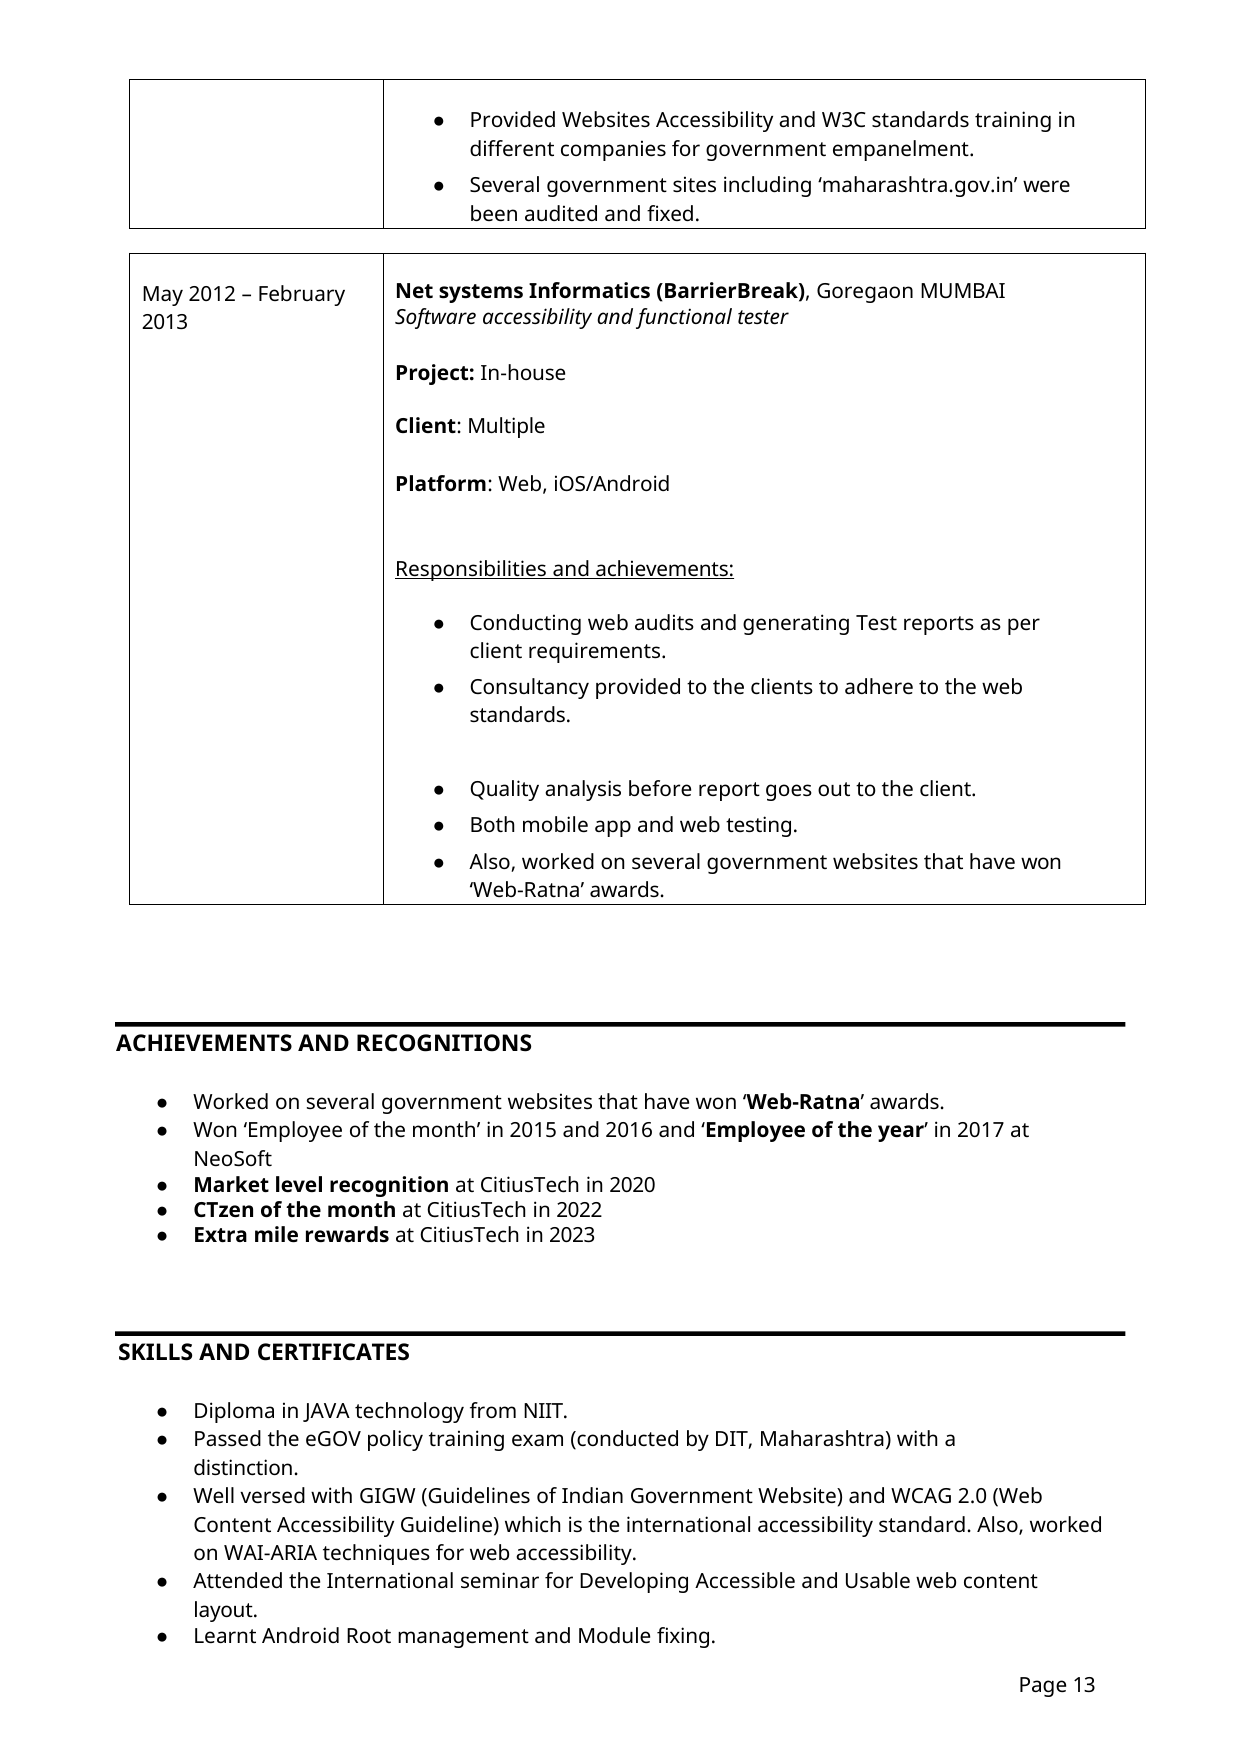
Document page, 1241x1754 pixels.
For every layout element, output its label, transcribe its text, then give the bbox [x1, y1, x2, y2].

list Learnt Android Root management and Module fixing. [156, 1623, 1194, 1649]
list Diploma in JAVA technology from NIIT. [156, 1396, 1194, 1424]
list CTzen of the month at CitiusTech in 2022 [156, 1197, 1194, 1223]
list Worked on several government websites that have won ‘Web-Ratna’ awards. [156, 1087, 1194, 1115]
list Well versed with GIGW (Guidelines of Indian Government Website) and WCAG 2.0 (Web Content Accessibility Guideline) which is the international accessibility standard. Also, worked on WAI-ARIA techniques for web accessibility. [156, 1481, 1121, 1567]
list Extra mile rewards at CitiusTech in 2023 [156, 1223, 1194, 1248]
list Attended the International seminar for Developing Accessible and Usable web content layout. [156, 1567, 1094, 1623]
list Won ‘Employee of the month’ in 2015 and 2016 and ‘Employee of the year’ in 2017 at NeoSoft [156, 1115, 1095, 1172]
text ACHIEVEMENTS AND RECOGNITIONS [104, 992, 1194, 1058]
table_header Net systems Informatics (BarrierBreak), Goregaon MUMBAI Software accessibility and functional tester Project: In-house Client: Multiple Platform: Web, iOS/Android Responsibilities and achievements: Conducting web audits and generating Test reports as per client requirements. Consultancy provided to the clients to adhere to the web standards. Quality analysis before report goes out to the client. Both mobile app and web testing. Also, worked on several government websites that have won ‘Web-Ratna’ awards. [384, 254, 1145, 904]
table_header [384, 80, 1145, 227]
list Market level recognition at CitiusTech in 2020 [156, 1172, 1194, 1197]
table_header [130, 80, 383, 227]
list Passed the eGOV policy training exam (conducted by DIT, Maharashtra) with a distinction. [156, 1424, 1021, 1481]
table_header May 2012 – February 2013 [130, 254, 383, 904]
subtitle SKILLS AND CERTIFICATES [118, 1302, 1194, 1367]
